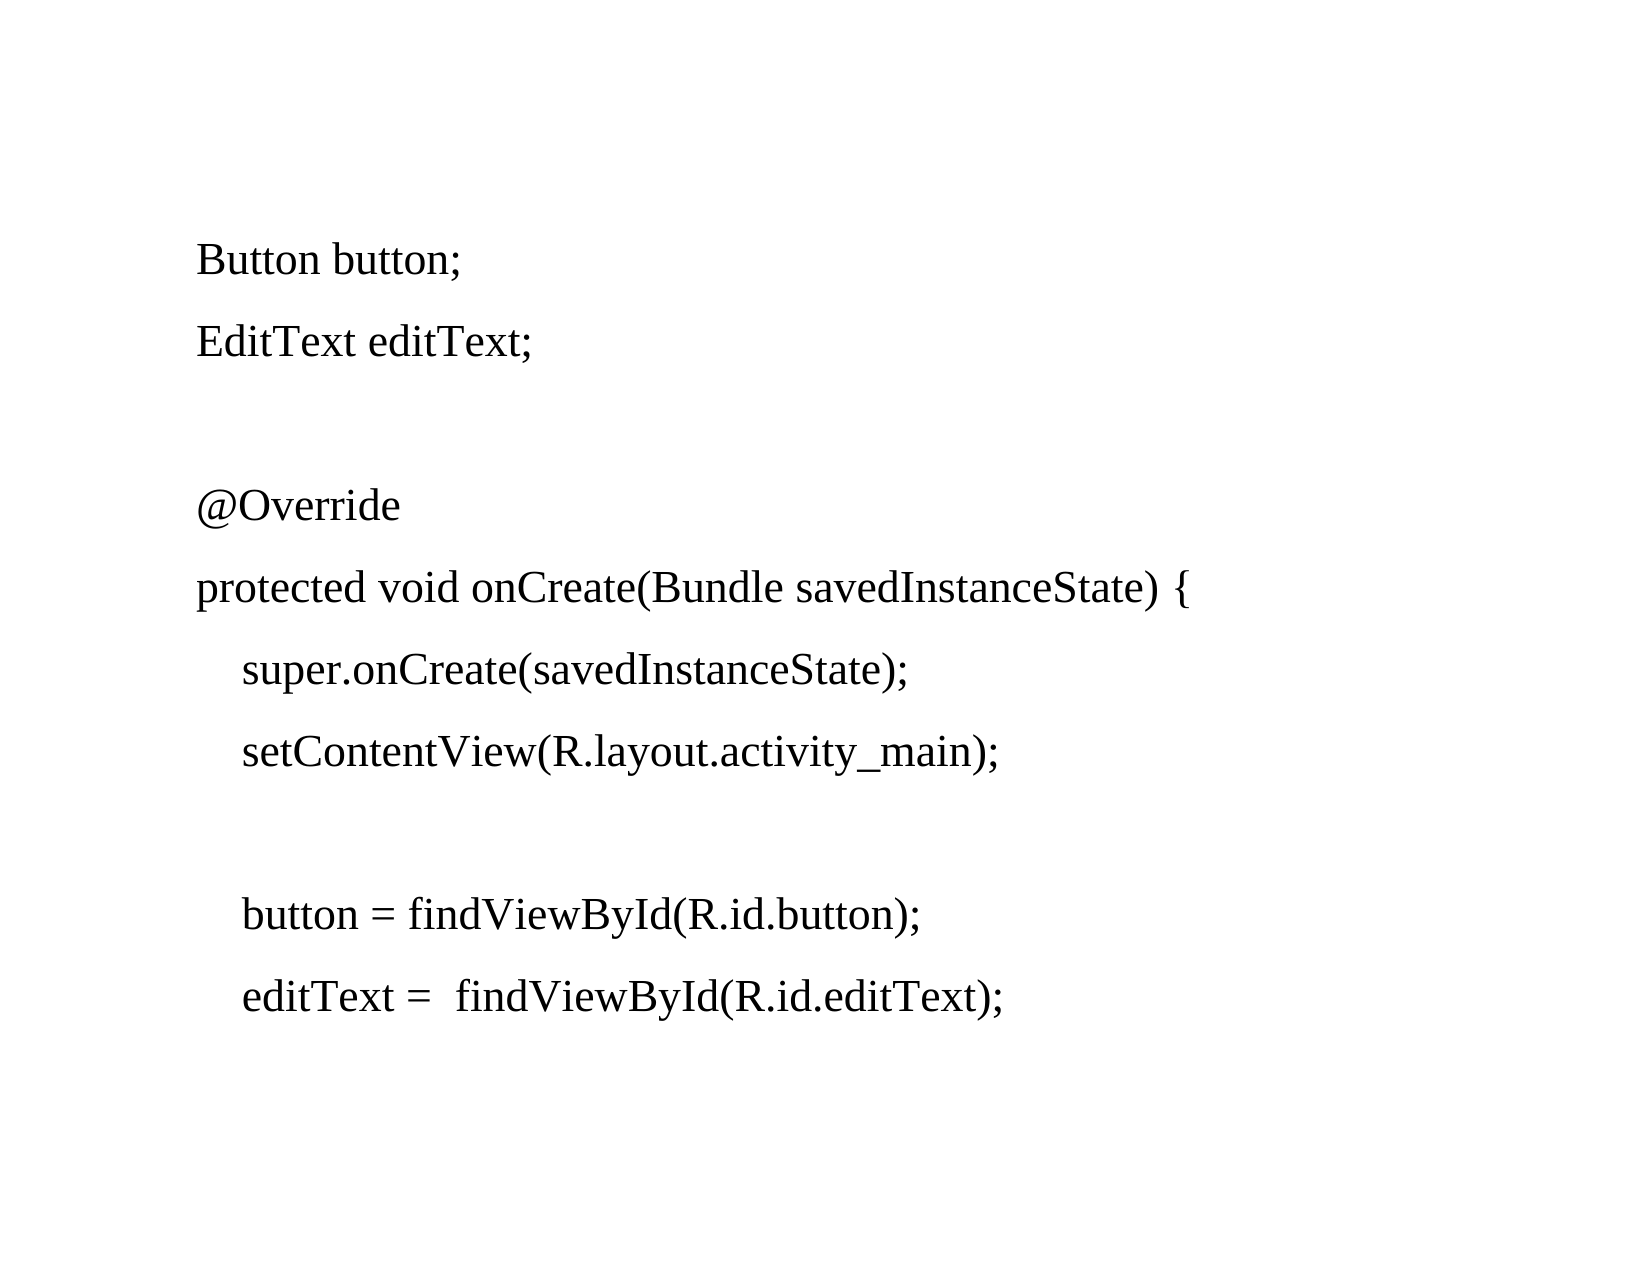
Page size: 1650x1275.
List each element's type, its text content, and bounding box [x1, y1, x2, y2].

text button = findViewById(R.id.button); [150, 887, 1500, 939]
text @Override [150, 477, 1500, 530]
text EditText editText; [150, 314, 1500, 366]
text super.onCreate(savedInstanceState); [150, 641, 1500, 694]
text Button button; [150, 232, 1500, 284]
text protected void onCreate(Bundle savedInstanceState) { [150, 559, 1500, 612]
text editText = findViewById(R.id.editText); [150, 969, 1500, 1021]
text setContentView(R.layout.activity_main); [150, 723, 1500, 776]
